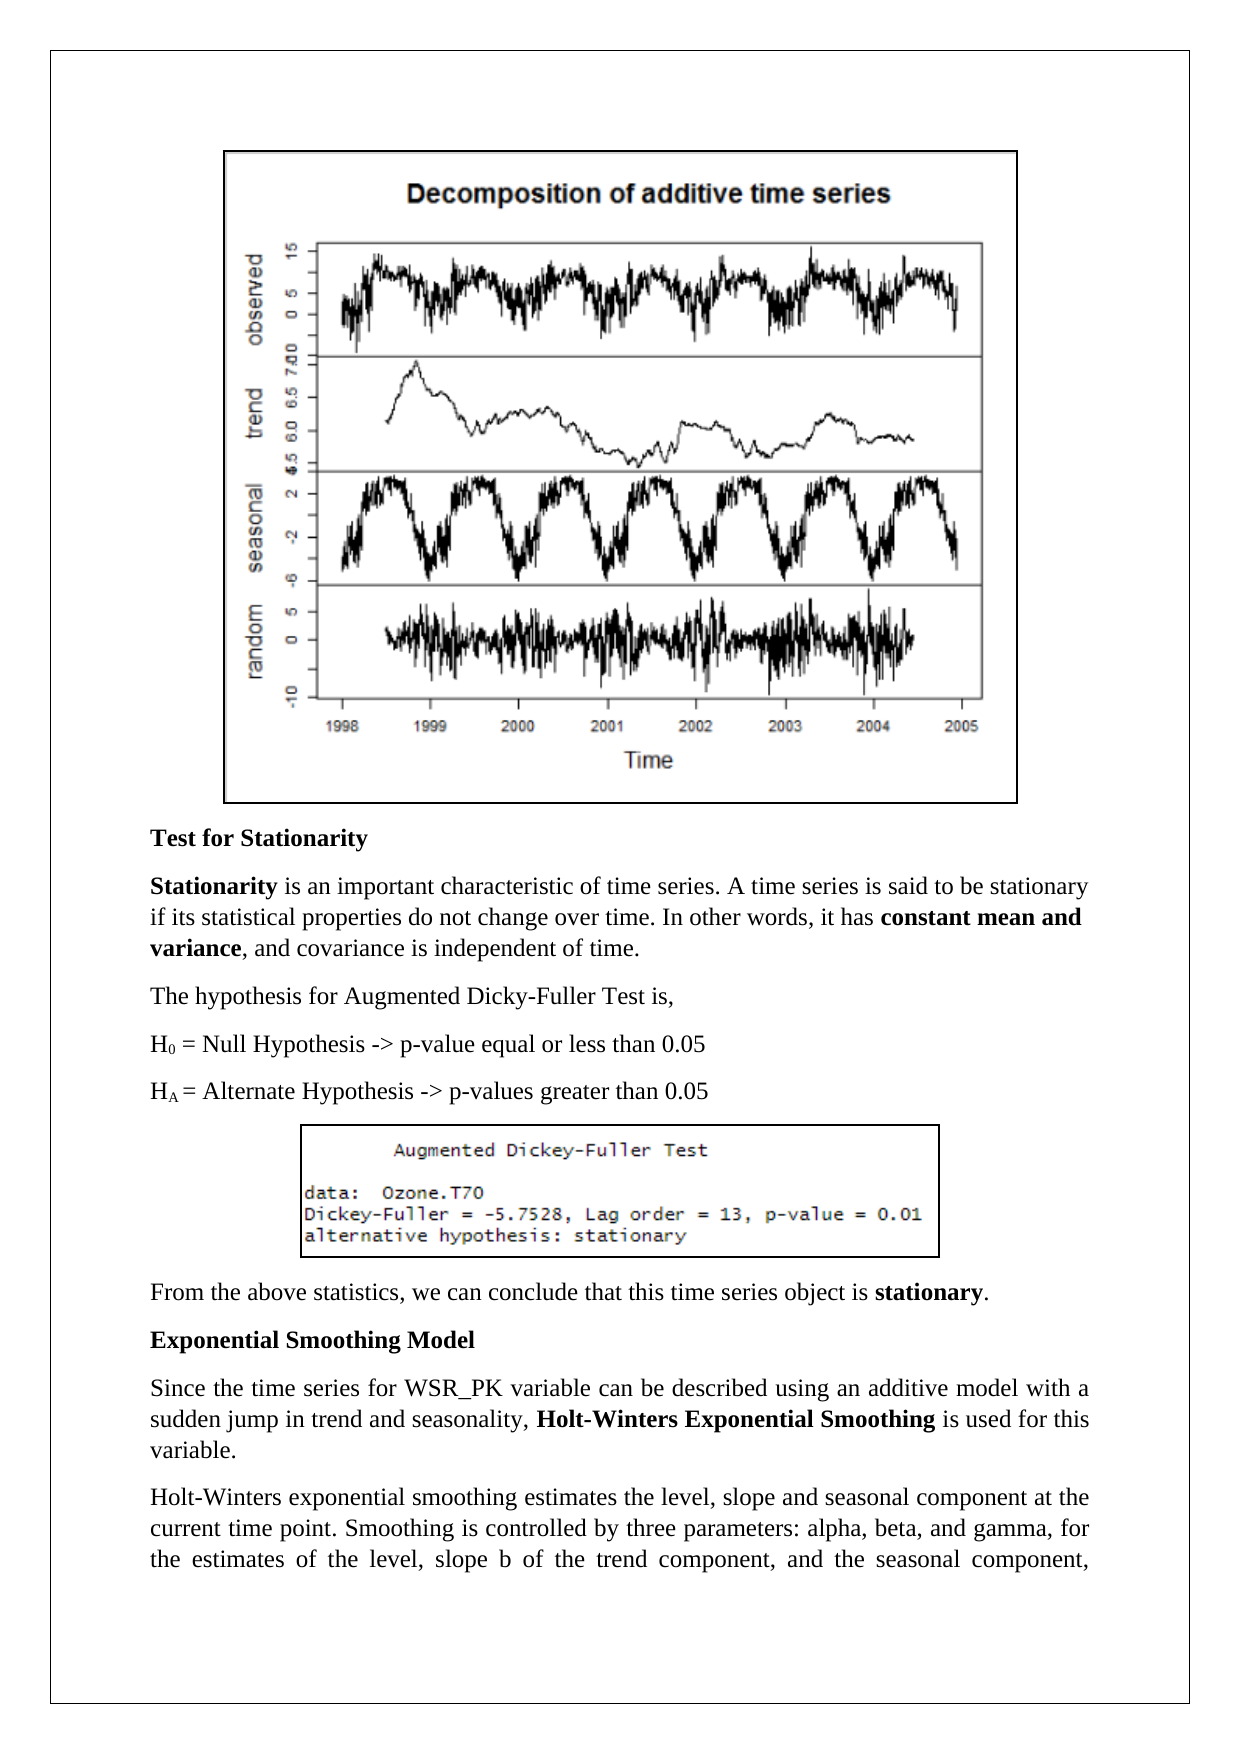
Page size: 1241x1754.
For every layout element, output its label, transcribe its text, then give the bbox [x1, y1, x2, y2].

text Exponential Smoothing Model [150, 1325, 1090, 1354]
text Since the time series for WSR_PK variable can be described using an additive model with a sudden jump in trend and seasonality, Holt-Winters Exponential Smoothing is used for this variable. [150, 1373, 1090, 1463]
picture [302, 1126, 938, 1256]
picture [225, 152, 1016, 802]
text From the above statistics, we can conclude that this time series object is stationary. [150, 1277, 1090, 1306]
text Stationarity is an important characteristic of time series. A time series is said to be stationary if its statistical properties do not change over time. In other words, it has constant mean and variance, and covariance is independent of time. [150, 871, 1090, 962]
text Test for Stationarity [150, 823, 1090, 852]
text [150, 1482, 1090, 1573]
text The hypothesis for Augmented Dicky-Fuller Test is, [150, 981, 1090, 1010]
text H0 = Null Hypothesis -> p-value equal or less than 0.05 [150, 1029, 1090, 1057]
text HA = Alternate Hypothesis -> p-values greater than 0.05 [150, 1076, 1090, 1105]
